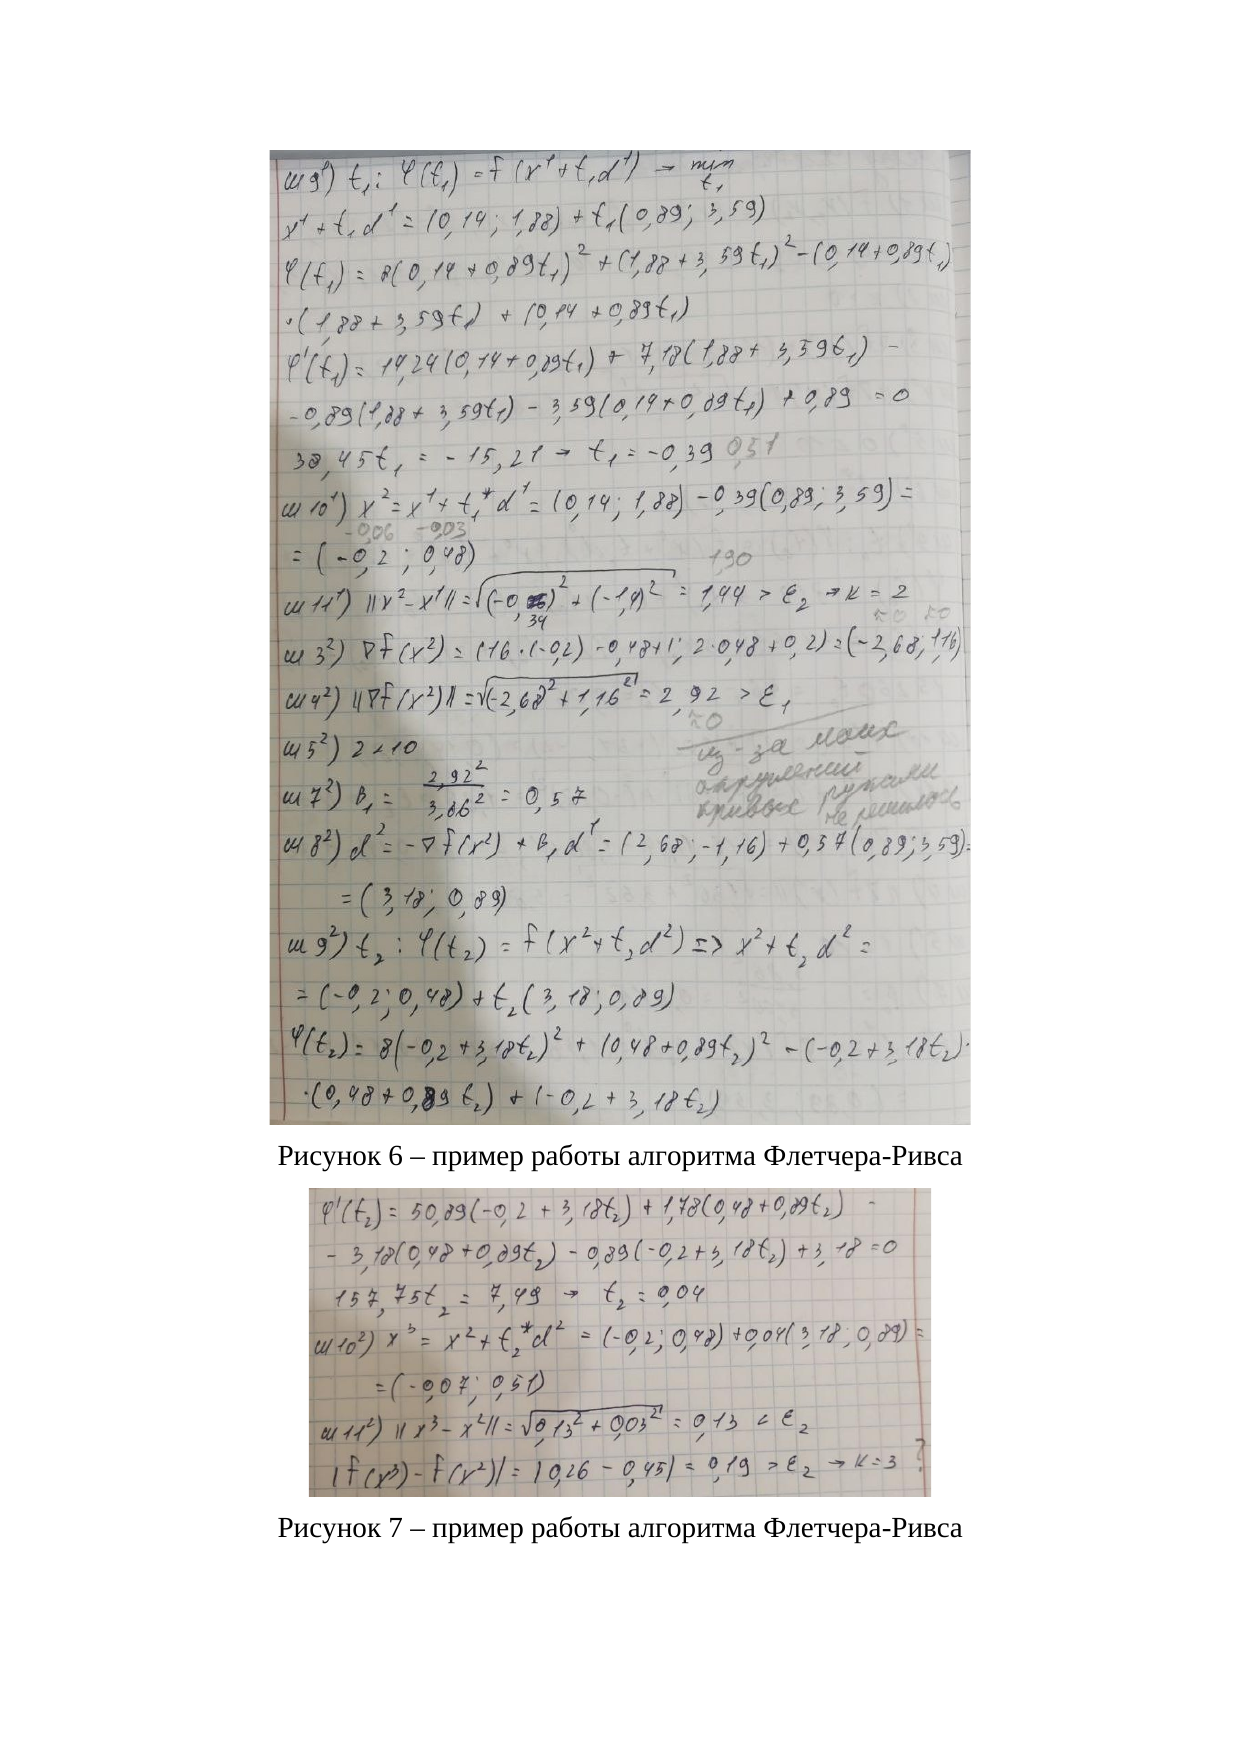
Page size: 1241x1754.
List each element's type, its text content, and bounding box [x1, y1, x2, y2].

picture [269, 150, 971, 1125]
picture [308, 1188, 932, 1497]
text Рисунок 6 – пример работы алгоритма Флетчера-Ривса [150, 1138, 1090, 1172]
text Рисунок 7 – пример работы алгоритма Флетчера-Ривса [150, 1510, 1090, 1544]
